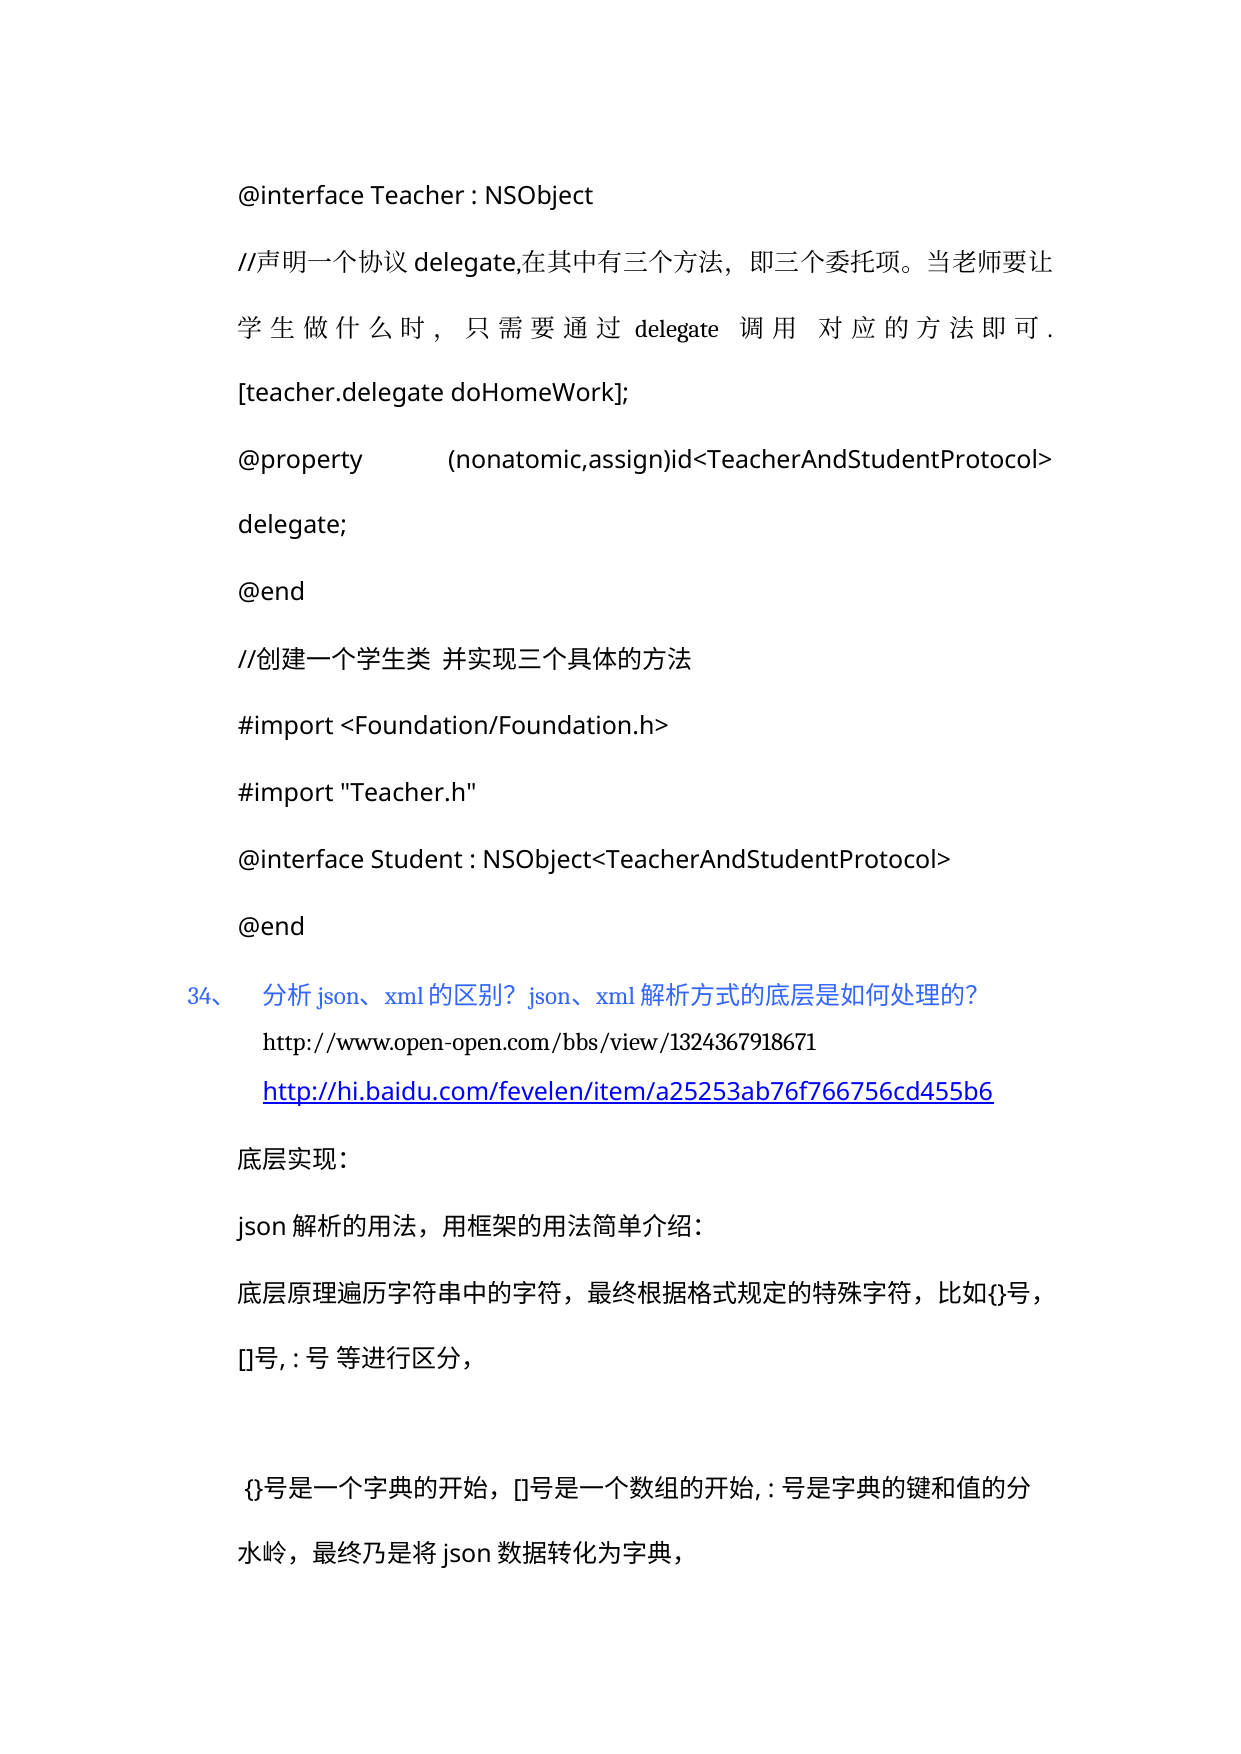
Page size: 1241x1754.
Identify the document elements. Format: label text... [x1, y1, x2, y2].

text #import "Teacher.h" [238, 759, 1053, 824]
text @end [238, 558, 1053, 623]
text //创建一个学生类 并实现三个具体的方法 [238, 625, 1053, 690]
list 分析json、xml的区别？json、xml解析方式的底层是如何处理的？ [187, 961, 1053, 1026]
list json解析的用法，用框架的用法简单介绍： [238, 1192, 1053, 1257]
text #import <Foundation/Foundation.h> [238, 692, 1053, 757]
list 底层实现： [238, 1125, 1053, 1190]
text @interface Student : NSObject<TeacherAndStudentProtocol> [238, 827, 1053, 892]
text @property (nonatomic,assign)id<TeacherAndStudentProtocol> delegate; [238, 426, 1053, 556]
text @end [238, 894, 1053, 959]
text //声明一个协议delegate,在其中有三个方法，即三个委托项。当老师要让学生做什么时，只需要通过delegate 调用 对应的方法即可. [teacher.delegate doHomeWork]; [238, 229, 1053, 424]
list http://www.open-open.com/bbs/view/1324367918671 [262, 1026, 1053, 1058]
list http://hi.baidu.com/fevelen/item/a25253ab76f766756cd455b6 [262, 1058, 1053, 1123]
list 底层原理遍历字符串中的字符，最终根据格式规定的特殊字符，比如{}号，[]号, : 号 等进行区分， {}号是一个字典的开始，[]号是一个数组的开始, : 号是字典的键和值的分水岭，最终乃是将json数据转化为字典， [238, 1259, 1053, 1584]
text @interface Teacher : NSObject [238, 162, 1053, 227]
